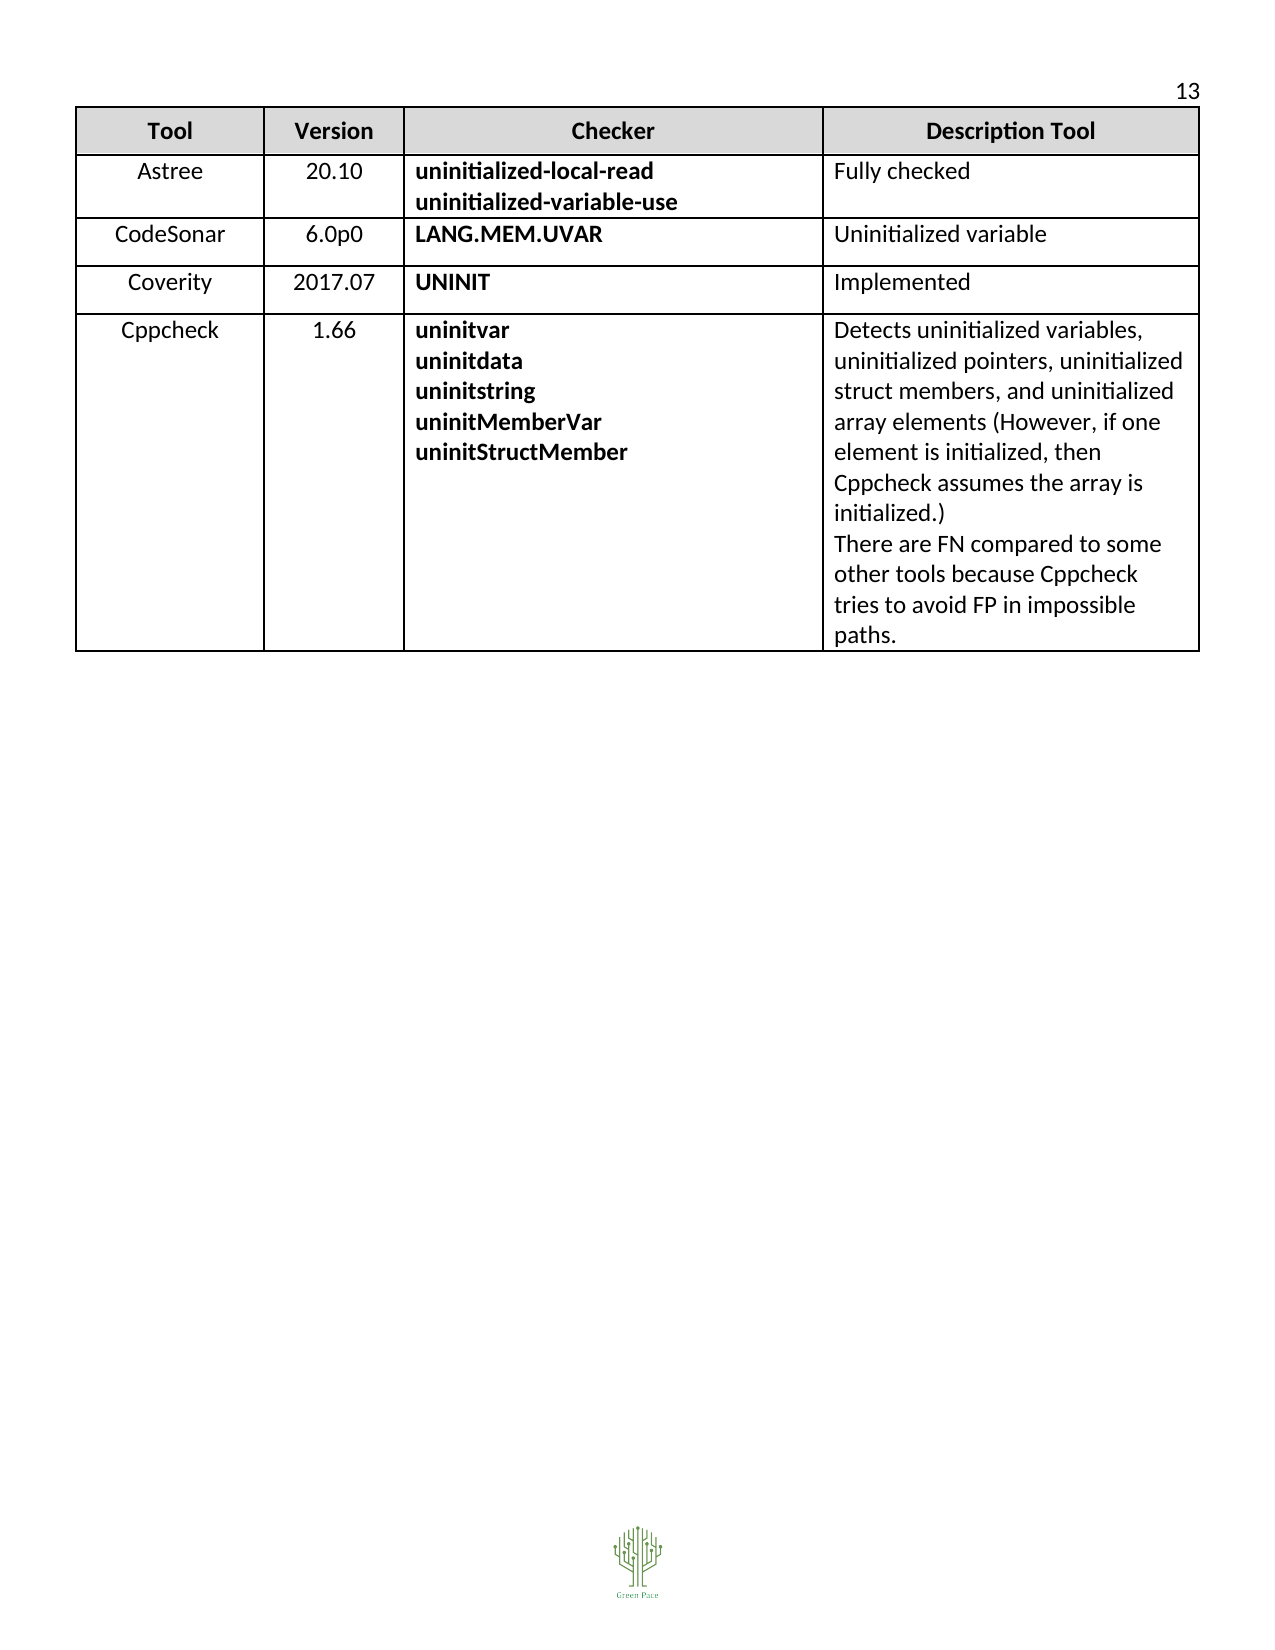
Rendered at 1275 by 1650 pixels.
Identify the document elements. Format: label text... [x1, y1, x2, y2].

table_cell Fully checked [824, 156, 1198, 217]
table_cell Astree [77, 156, 263, 217]
table_cell uninitialized-local-read uninitialized-variable-use [405, 156, 822, 217]
table_header Tool [77, 108, 263, 153]
table_cell uninitvar uninitdata uninitstring uninitMemberVar uninitStructMember [405, 315, 822, 650]
table_cell 20.10 [265, 156, 403, 217]
table_header Description Tool [824, 108, 1198, 153]
table_cell Implemented [824, 267, 1198, 312]
picture [605, 1521, 670, 1606]
table_cell CodeSonar [77, 219, 263, 264]
table_cell UNINIT [405, 267, 822, 312]
table_cell Detects uninitialized variables, uninitialized pointers, uninitialized struct members, and uninitialized array elements (However, if one element is initialized, then Cppcheck assumes the array is initialized.) There are FN compared to some other tools because Cppcheck tries to avoid FP in impossible paths. [824, 315, 1198, 650]
table_cell Cppcheck [77, 315, 263, 650]
table_cell 2017.07 [265, 267, 403, 312]
table_header Checker [405, 108, 822, 153]
table_cell 6.0p0 [265, 219, 403, 264]
table_header Version [265, 108, 403, 153]
table_cell Coverity [77, 267, 263, 312]
table_cell Uninitialized variable [824, 219, 1198, 264]
table_cell 1.66 [265, 315, 403, 650]
table_cell LANG.MEM.UVAR [405, 219, 822, 264]
